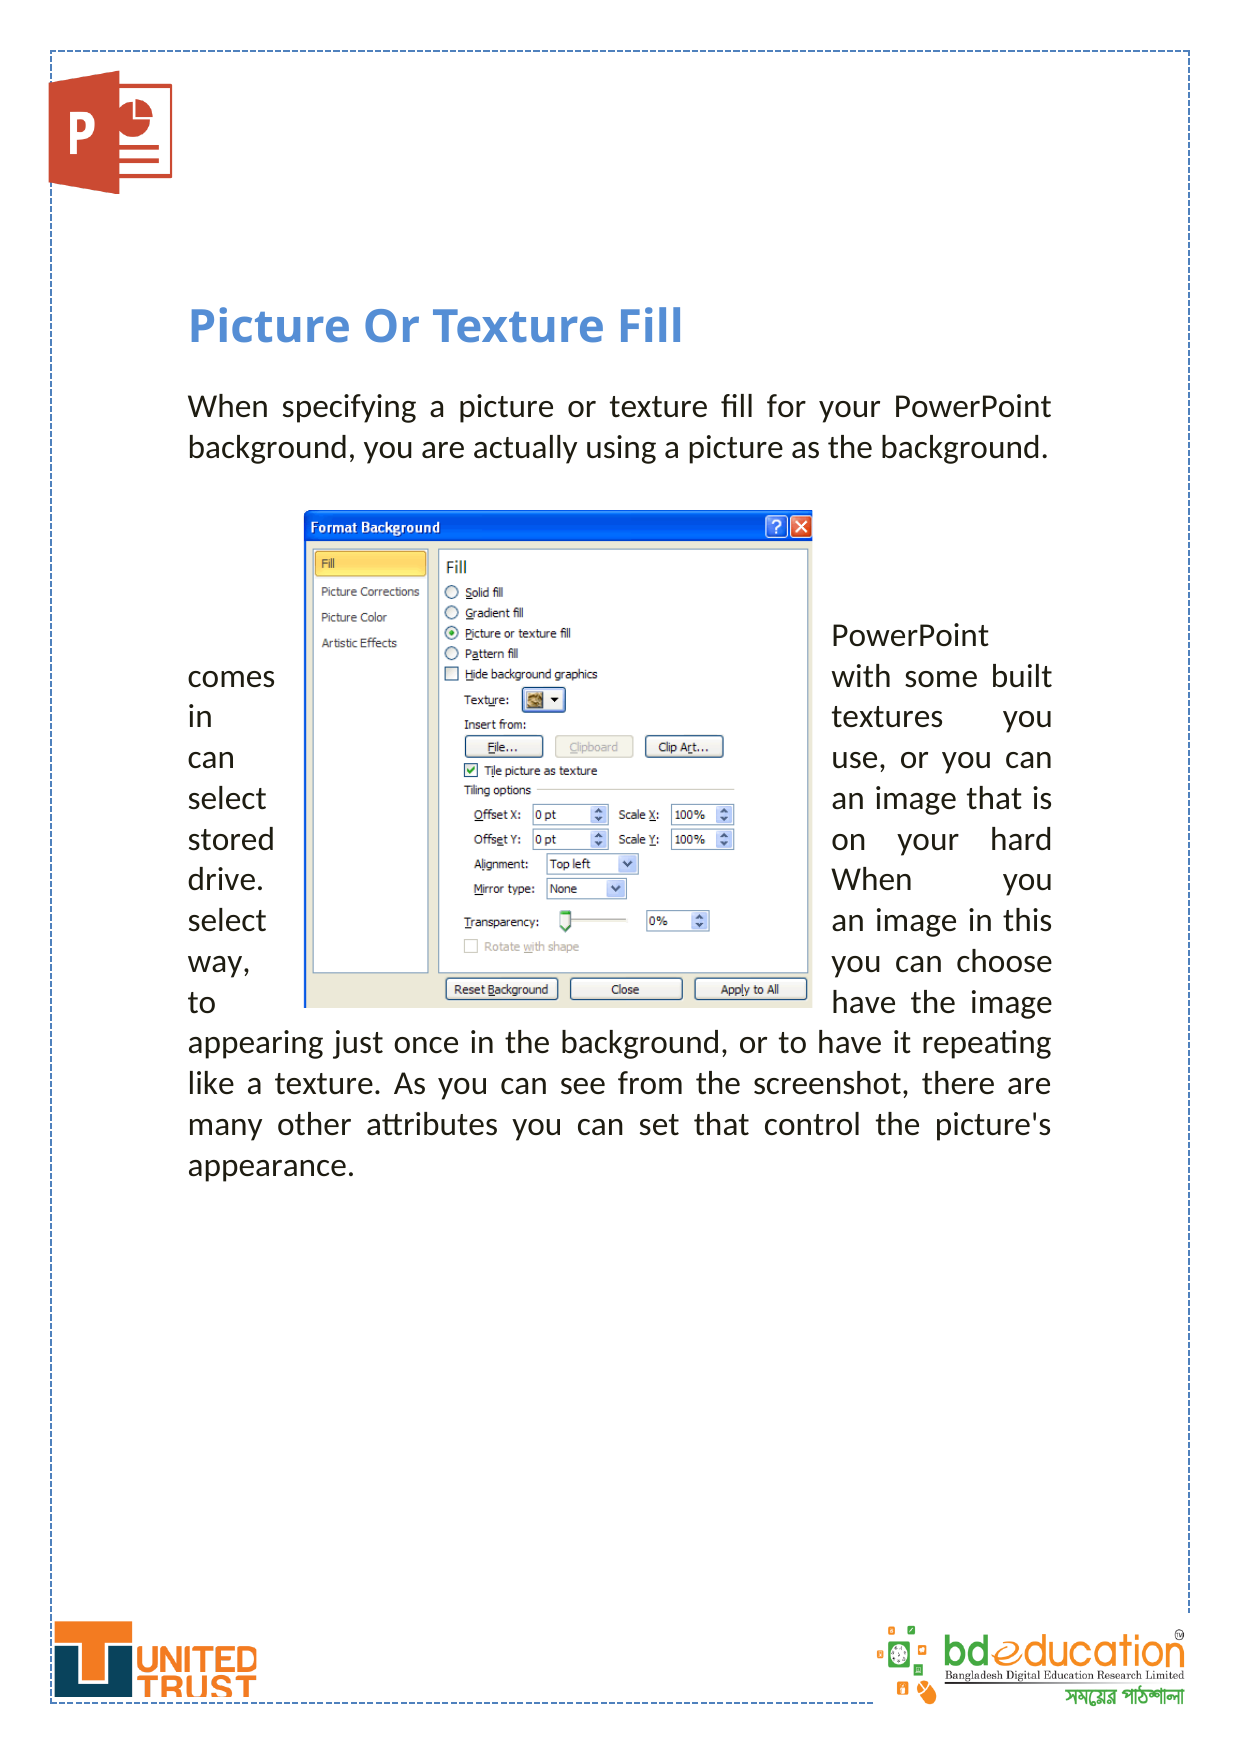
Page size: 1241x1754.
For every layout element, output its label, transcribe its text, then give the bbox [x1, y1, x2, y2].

picture [53, 1621, 256, 1697]
subtitle PowerPoint comes with some built in textures you can use, or you can select an image that is stored on your hard drive. When you select an image in this way, you can choose to have the image appearing just once in the background, or to have it repeating like a texture. As you can see from the screenshot, there are many other attributes you can set that control the picture's appearance. [187, 614, 1053, 1184]
subtitle When specifying a picture or texture fill for your PowerPoint background, you are actually using a picture as the background. [187, 385, 1053, 467]
picture [303, 510, 813, 1008]
picture [873, 1613, 1193, 1707]
picture [47, 70, 172, 193]
subtitle Picture Or Texture Fill [187, 294, 1053, 356]
